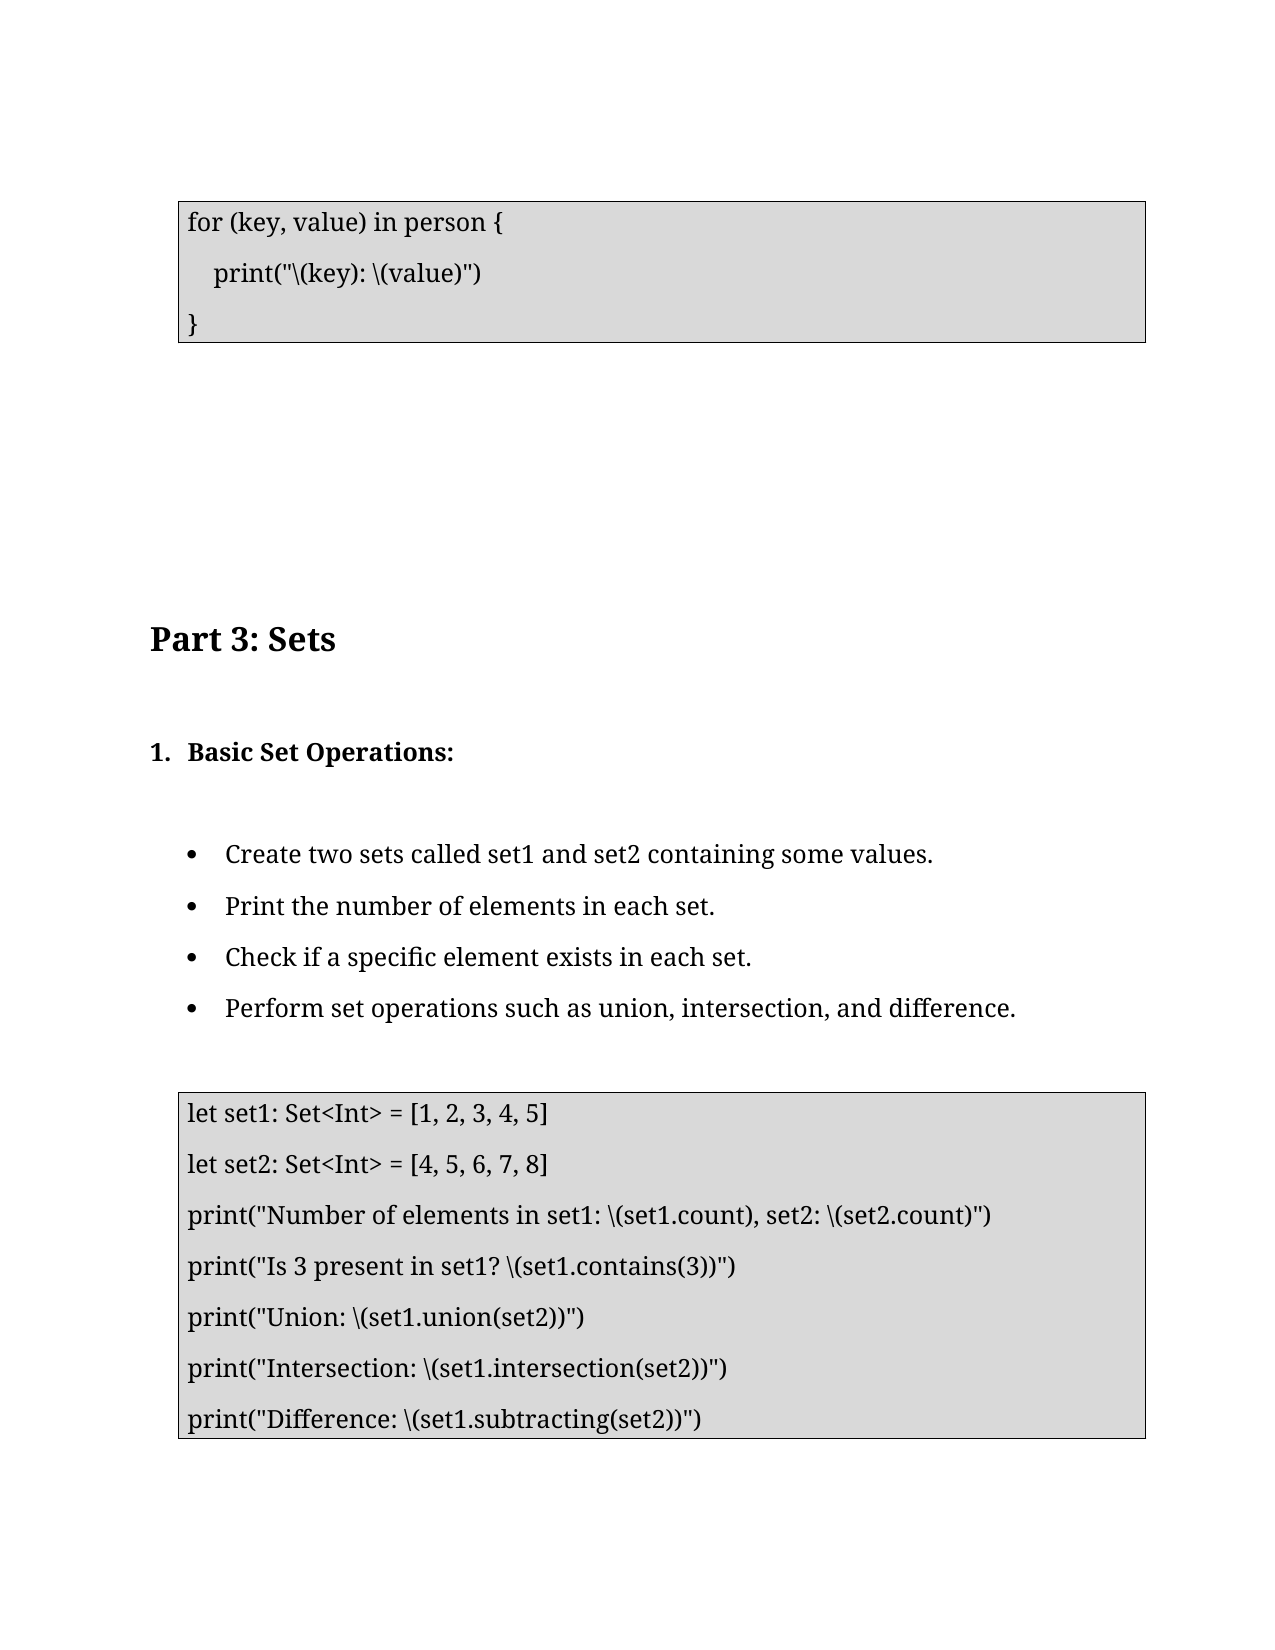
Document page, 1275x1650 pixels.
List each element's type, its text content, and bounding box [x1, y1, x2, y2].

text print("\(key): \(value)") [179, 252, 1145, 289]
text } [179, 303, 1145, 342]
list Print the number of elements in each set. [187, 888, 1137, 922]
list Check if a specific element exists in each set. [187, 939, 1137, 973]
list Basic Set Operations: [150, 735, 1137, 769]
text print("Union: \(set1.union(set2))") [179, 1296, 1145, 1334]
text print("Is 3 present in set1? \(set1.contains(3))") [179, 1245, 1145, 1283]
text let set1: Set<Int> = [1, 2, 3, 4, 5] [179, 1093, 1145, 1129]
list Perform set operations such as union, intersection, and difference. [187, 990, 1137, 1024]
text for (key, value) in person { [179, 202, 1145, 238]
text print("Number of elements in set1: \(set1.count), set2: \(set2.count)") [179, 1194, 1145, 1232]
text print("Difference: \(set1.subtracting(set2))") [179, 1398, 1145, 1438]
list Create two sets called set1 and set2 containing some values. [187, 837, 1137, 871]
text let set2: Set<Int> = [4, 5, 6, 7, 8] [179, 1143, 1145, 1181]
text Part 3: Sets [150, 616, 1137, 661]
text print("Intersection: \(set1.intersection(set2))") [179, 1347, 1145, 1385]
